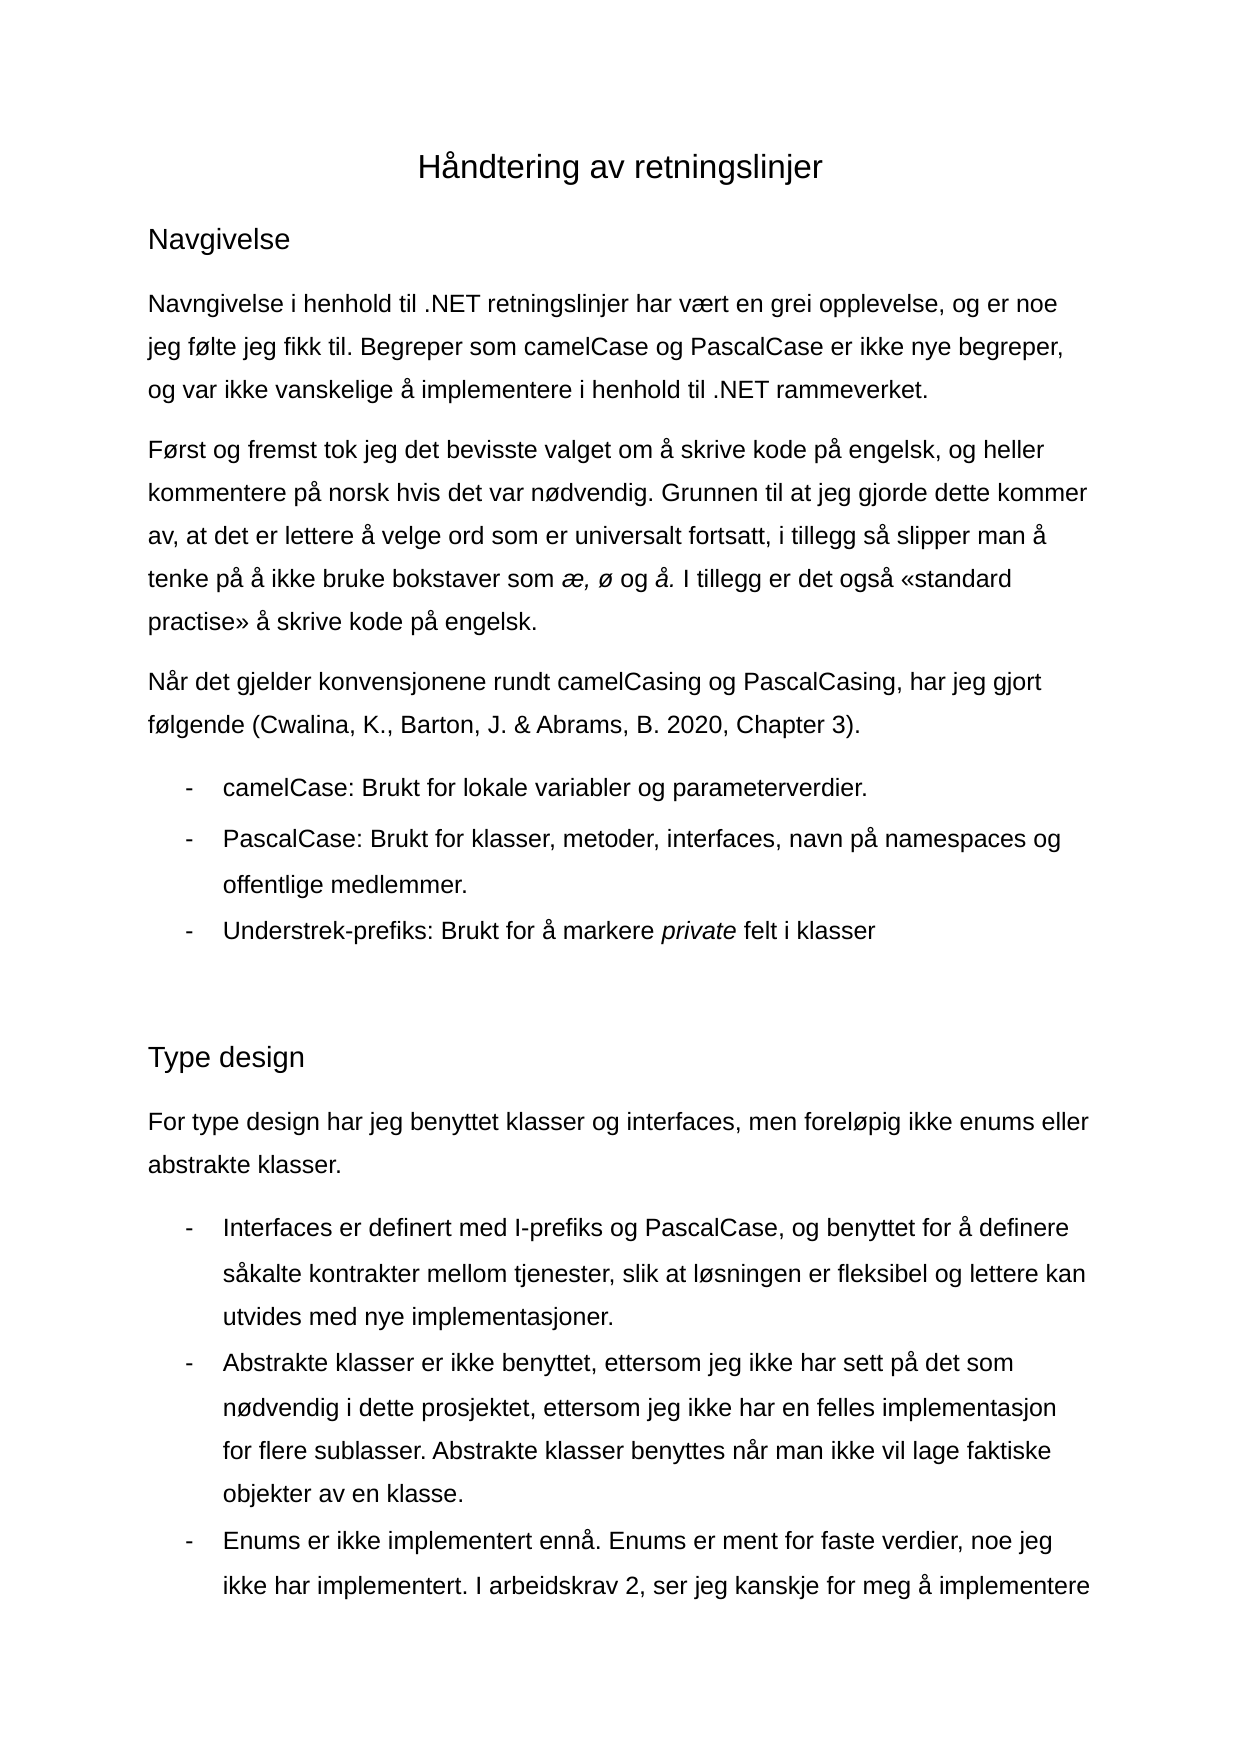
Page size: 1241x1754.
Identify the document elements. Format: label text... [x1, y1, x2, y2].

text Først og fremst tok jeg det bevisste valget om å skrive kode på engelsk, og heller kommentere på norsk hvis det var nødvendig. Grunnen til at jeg gjorde dette kommer av, at det er lettere å velge ord som er universalt fortsatt, i tillegg så slipper man å tenke på å ikke bruke bokstaver som æ, ø og å. I tillegg er det også «standard practise» å skrive kode på engelsk. [148, 435, 1093, 636]
list PascalCase: Brukt for klasser, metoder, interfaces, navn på namespaces og offentlige medlemmer. [185, 821, 1093, 898]
text Navgivelse [148, 222, 1093, 255]
text Håndtering av retningslinjer [148, 148, 1093, 186]
list Abstrakte klasser er ikke benyttet, ettersom jeg ikke har sett på det som nødvendig i dette prosjektet, ettersom jeg ikke har en felles implementasjon for flere sublasser. Abstrakte klasser benyttes når man ikke vil lage faktiske objekter av en klasse. [185, 1345, 1093, 1508]
text For type design har jeg benyttet klasser og interfaces, men foreløpig ikke enums eller abstrakte klasser. [148, 1107, 1093, 1179]
text Type design [148, 1040, 1093, 1074]
list camelCase: Brukt for lokale variabler og parameterverdier. [185, 770, 1093, 804]
text Navngivelse i henhold til .NET retningslinjer har vært en grei opplevelse, og er noe jeg følte jeg fikk til. Begreper som camelCase og PascalCase er ikke nye begreper, og var ikke vanskelige å implementere i henhold til .NET rammeverket. [148, 289, 1093, 404]
text Når det gjelder konvensjonene rundt camelCasing og PascalCasing, har jeg gjort følgende (Cwalina, K., Barton, J. & Abrams, B. 2020, Chapter 3). [148, 667, 1093, 739]
list Interfaces er definert med I-prefiks og PascalCase, og benyttet for å definere såkalte kontrakter mellom tjenester, slik at løsningen er fleksibel og lettere kan utvides med nye implementasjoner. [185, 1210, 1093, 1330]
list Understrek-prefiks: Brukt for å markere private felt i klasser [185, 913, 1093, 947]
